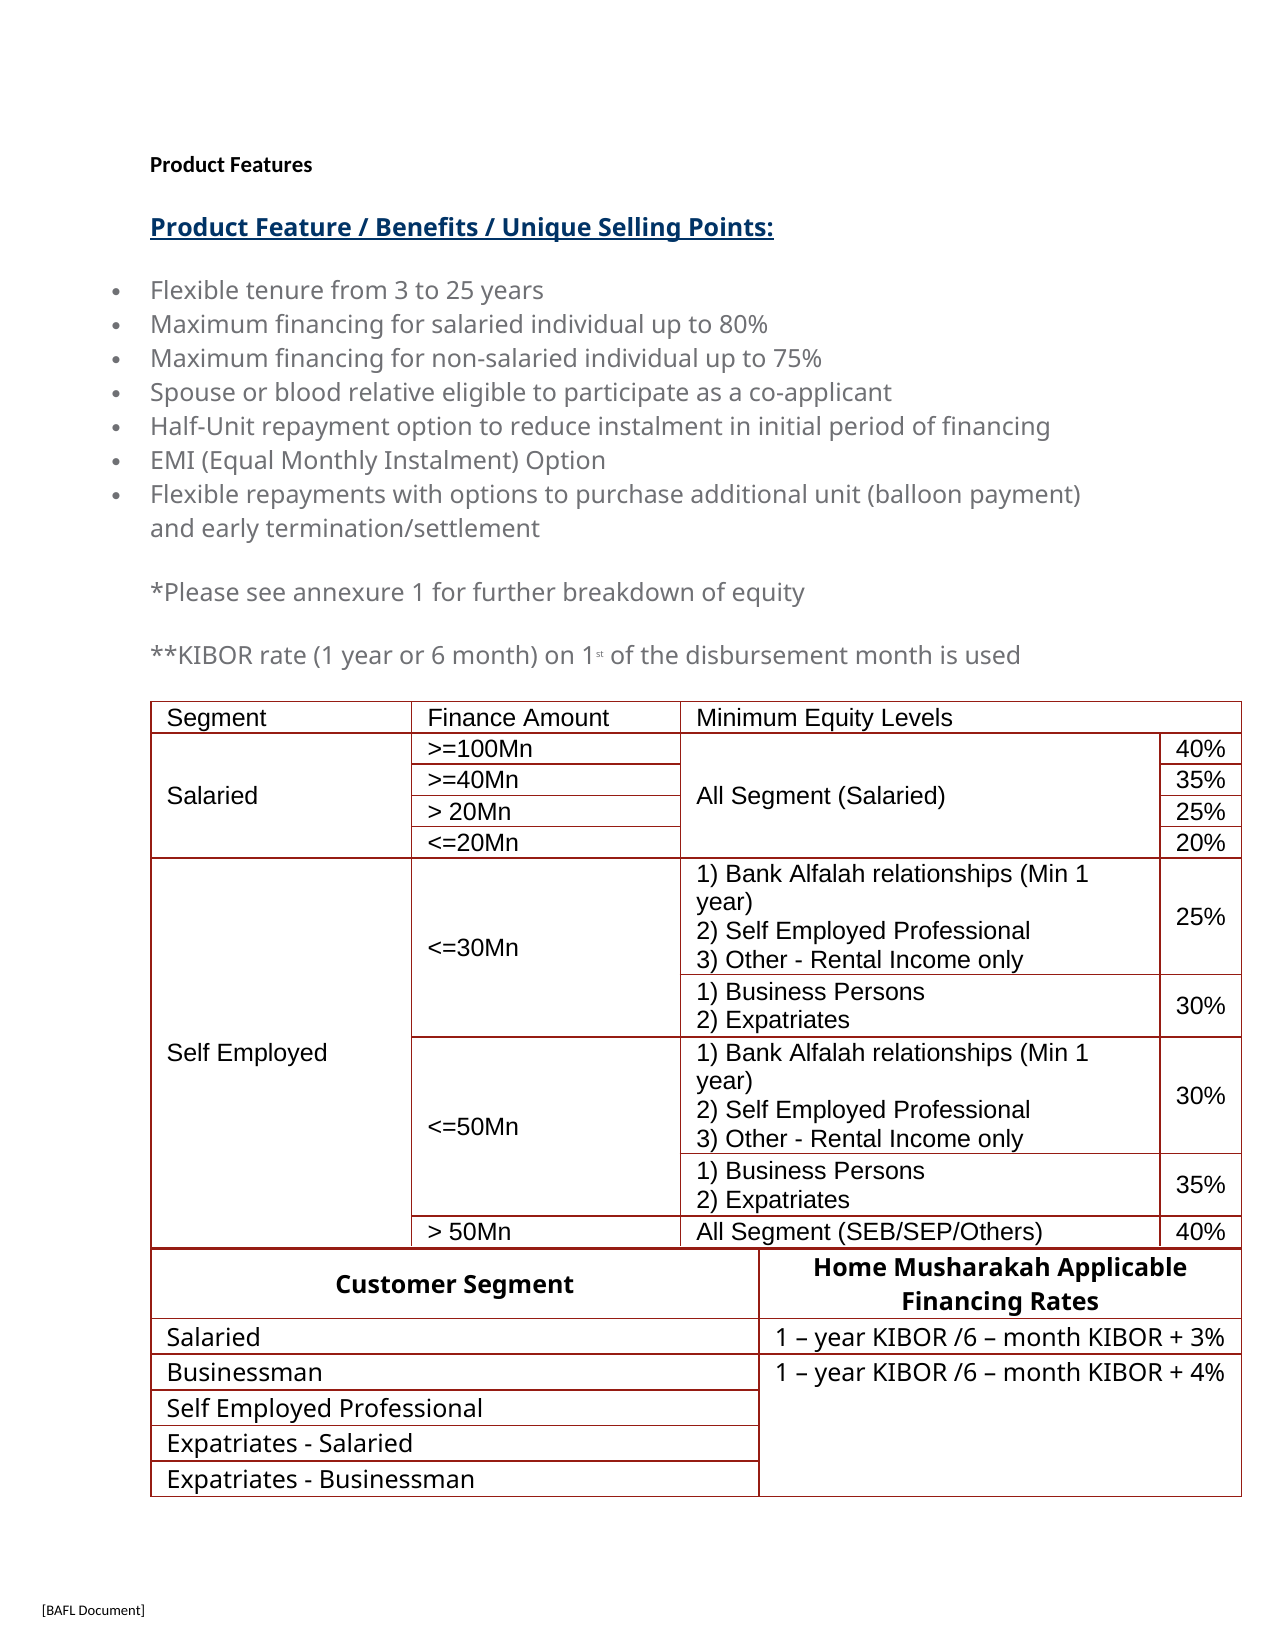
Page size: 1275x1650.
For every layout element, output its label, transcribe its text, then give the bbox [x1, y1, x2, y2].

table_cell 25% [1161, 796, 1241, 826]
table_cell Businessman [152, 1355, 758, 1389]
table_cell All Segment (Salaried) [681, 734, 1159, 857]
table_header Segment [152, 702, 411, 732]
table_cell > 20Mn [412, 796, 680, 826]
list EMI (Equal Monthly Instalment) Option [112, 443, 1125, 477]
table_cell Self Employed Professional [152, 1391, 758, 1424]
table_cell 25% [1161, 859, 1241, 973]
table_cell 35% [1161, 1154, 1241, 1215]
text Product Feature / Benefits / Unique Selling Points: [150, 209, 1125, 243]
table_cell 1) Bank Alfalah relationships (Min 1 year) 2) Self Employed Professional 3) Other - Rental Income only [681, 1038, 1159, 1153]
table_cell 30% [1161, 1038, 1241, 1153]
table_cell 30% [1161, 975, 1241, 1036]
table_cell > 50Mn [412, 1217, 680, 1246]
table_cell Salaried [152, 1319, 758, 1353]
table_cell 1) Business Persons 2) Expatriates [681, 1154, 1159, 1215]
table_cell 1 – year KIBOR /6 – month KIBOR + 3% [760, 1319, 1241, 1353]
table_header Minimum Equity Levels [681, 702, 1241, 732]
table_cell 40% [1161, 1217, 1241, 1246]
list Half-Unit repayment option to reduce instalment in initial period of financing [112, 409, 1125, 443]
table_cell <=50Mn [412, 1038, 680, 1215]
table_cell <=30Mn [412, 859, 680, 1036]
table_cell 35% [1161, 765, 1241, 794]
table_cell Salaried [152, 734, 411, 857]
text Product Features [150, 150, 1125, 178]
table_cell <=20Mn [412, 827, 680, 857]
table_cell Self Employed [152, 859, 411, 1246]
table_header Customer Segment [152, 1250, 758, 1318]
table_cell 20% [1161, 827, 1241, 857]
list Maximum financing for non-salaried individual up to 75% [112, 341, 1125, 375]
table_cell 1) Bank Alfalah relationships (Min 1 year) 2) Self Employed Professional 3) Other - Rental Income only [681, 859, 1159, 973]
table_header Finance Amount [412, 702, 680, 732]
text *Please see annexure 1 for further breakdown of equity [150, 574, 1125, 608]
list Flexible tenure from 3 to 25 years [112, 273, 1125, 307]
table_cell 1 – year KIBOR /6 – month KIBOR + 4% [760, 1355, 1241, 1496]
table_header Home Musharakah Applicable Financing Rates [760, 1250, 1241, 1318]
text **KIBOR rate (1 year or 6 month) on 1st of the disbursement month is used [150, 637, 1125, 672]
table_cell Expatriates - Salaried [152, 1426, 758, 1460]
table_cell >=40Mn [412, 765, 680, 794]
table_cell All Segment (SEB/SEP/Others) [681, 1217, 1159, 1246]
list Flexible repayments with options to purchase additional unit (balloon payment) and early termination/settlement [112, 477, 1125, 545]
table_cell 40% [1161, 734, 1241, 763]
table_cell >=100Mn [412, 734, 680, 763]
table_cell Expatriates - Businessman [152, 1462, 758, 1496]
table_cell 1) Business Persons 2) Expatriates [681, 975, 1159, 1036]
list Maximum financing for salaried individual up to 80% [112, 307, 1125, 341]
list Spouse or blood relative eligible to participate as a co-applicant [112, 375, 1125, 409]
